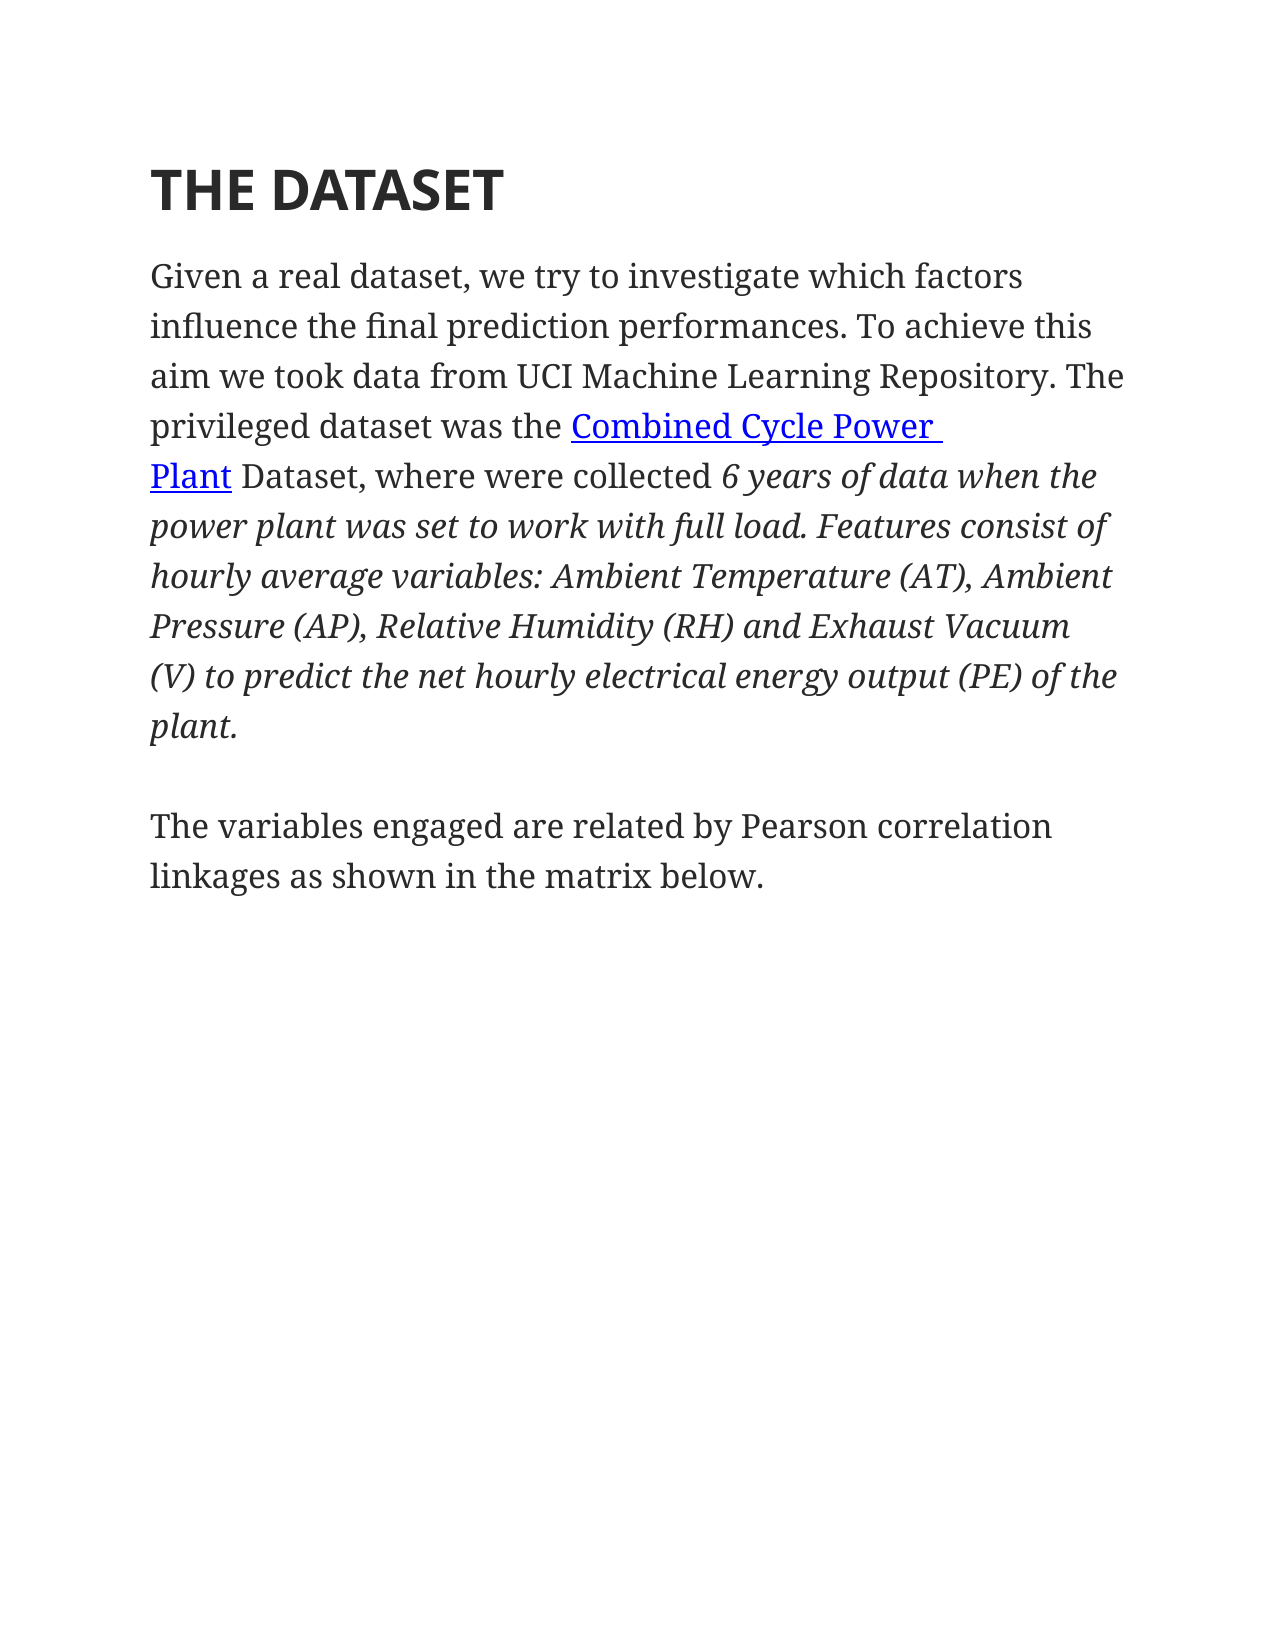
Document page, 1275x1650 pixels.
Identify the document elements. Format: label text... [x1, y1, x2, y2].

text THE DATASET [150, 150, 1125, 227]
text Given a real dataset, we try to investigate which factors influence the final prediction performances. To achieve this aim we took data from UCI Machine Learning Repository. The privileged dataset was the Combined Cycle Power Plant Dataset, where were collected 6 years of data when the power plant was set to work with full load. Features consist of hourly average variables: Ambient Temperature (AT), Ambient Pressure (AP), Relative Humidity (RH) and Exhaust Vacuum (V) to predict the net hourly electrical energy output (PE) of the plant. [150, 248, 1125, 748]
text The variables engaged are related by Pearson correlation linkages as shown in the matrix below. [150, 798, 1125, 898]
